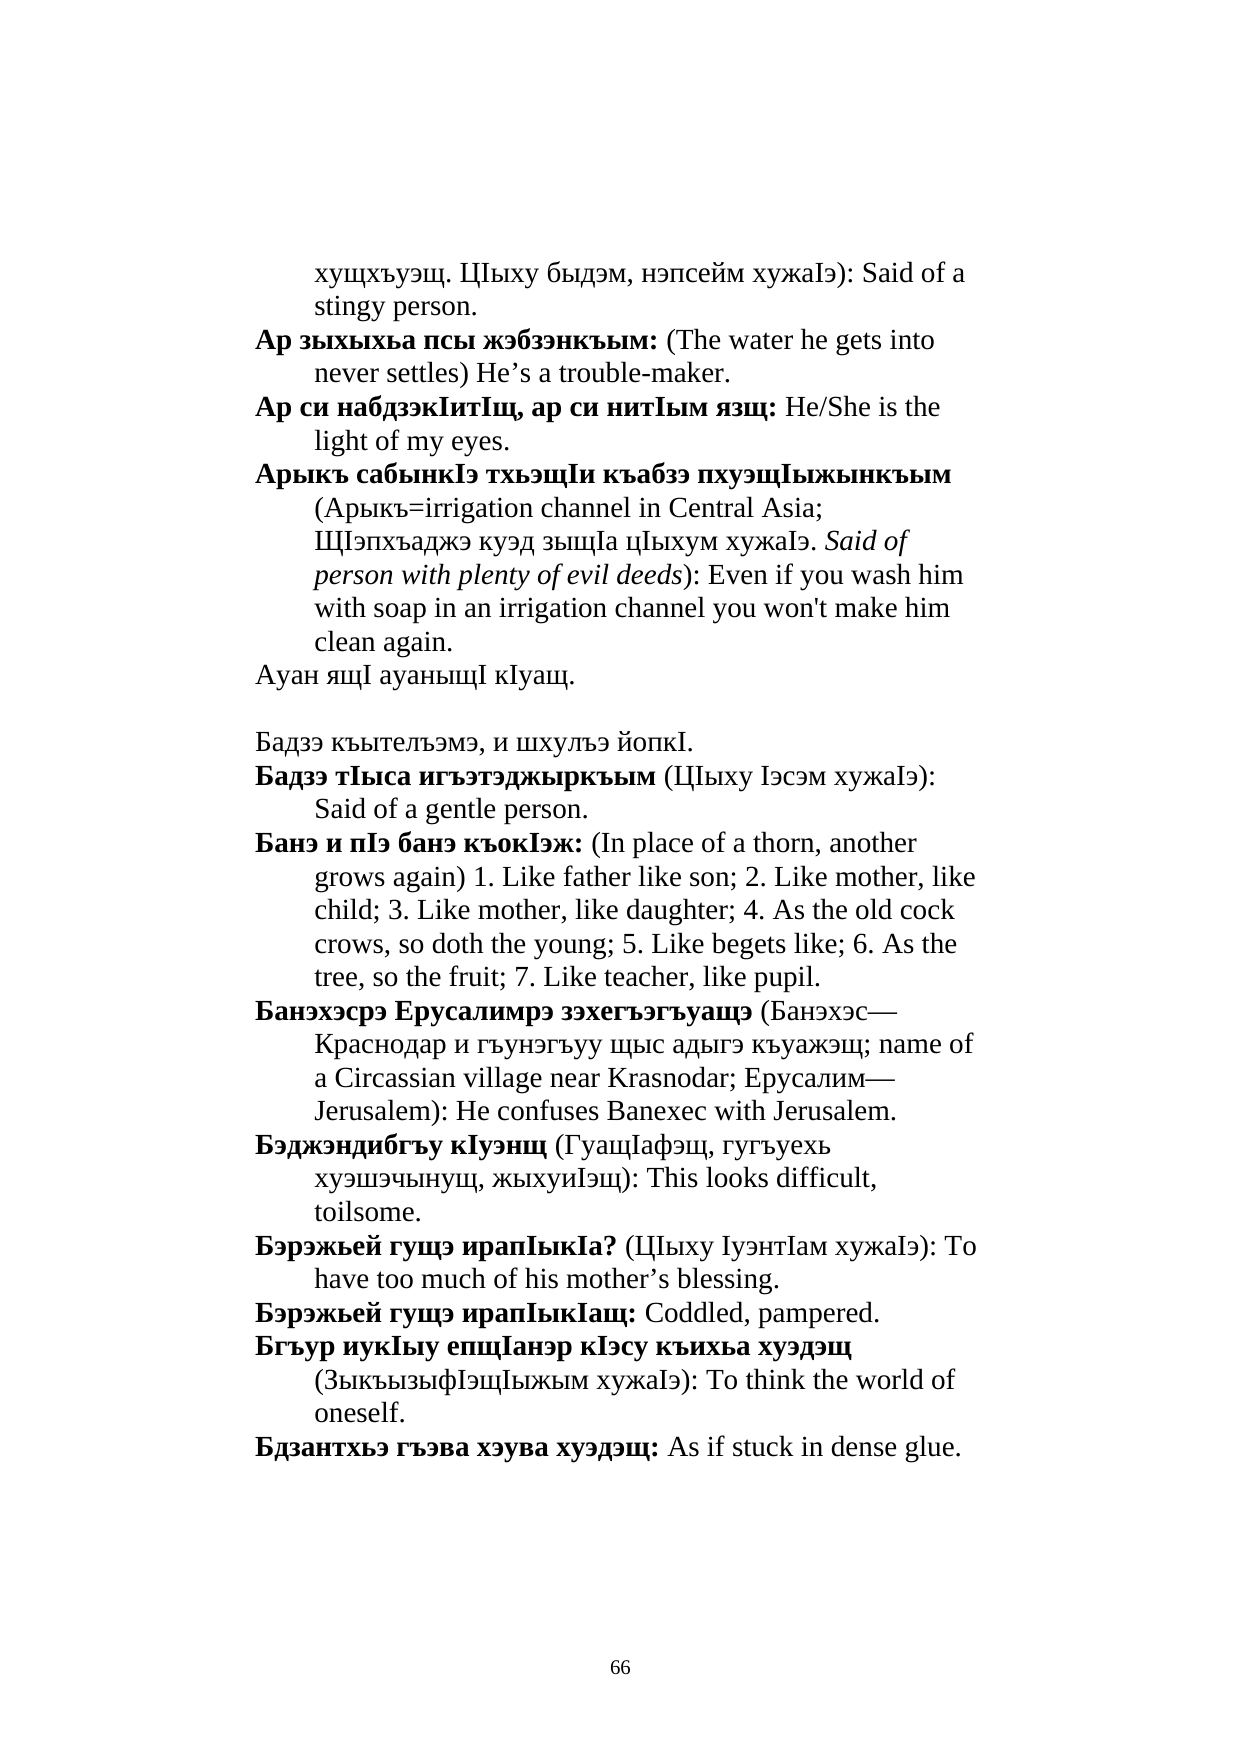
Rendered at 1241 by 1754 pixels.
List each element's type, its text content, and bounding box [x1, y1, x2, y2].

text Бадзэ тIыса игъэтэджыркъым (ЦIыху Iэсэм хужаIэ): Said of a gentle person. [255, 758, 985, 825]
text Банэ и пIэ банэ къокIэж: (In place of a thorn, another grows again) 1. Like father like son; 2. Like mother, like child; 3. Like mother, like daughter; 4. As the old cock crows, so doth the young; 5. Like begets like; 6. As the tree, so the fruit; 7. Like teacher, like pupil. [255, 825, 985, 993]
text Бдзантхьэ гъэва хэува хуэдэщ: As if stuck in dense glue. [255, 1429, 985, 1462]
text Бэрэжьей гущэ ирапIыкIащ: Coddled, pampered. [255, 1295, 985, 1328]
text Бгъур иукIыу епщIанэр кIэсу къихьа хуэдэщ (ЗыкъызыфIэщIыжым хужаIэ): To think the world of oneself. [255, 1328, 985, 1429]
text Ар зыхыхьа псы жэбзэнкъым: (The water he gets into never settles) He’s a trouble-maker. [255, 322, 985, 389]
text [255, 255, 985, 322]
text Банэхэсрэ Ерусалимрэ зэхегъэгъуащэ (Банэхэс—Краснодар и гъунэгъуу щыс адыгэ къуажэщ; name of a Circassian village near Krasnodar; Ерусалим—Jerusalem): He confuses Banexec with Jerusalem. [255, 993, 985, 1127]
text Бэрэжьей гущэ ирапIыкIа? (ЦIыху IуэнтIам хужаIэ): To have too much of his mother’s blessing. [255, 1228, 985, 1295]
text Бадзэ къытелъэмэ, и шхулъэ йопкI. [255, 724, 985, 758]
text Ауан ящI ауаныщI кIуащ. [255, 657, 985, 691]
text Арыкъ сабынкIэ тхьэщIи къабзэ пхуэщIыжынкъым (Арыкъ=irrigation channel in Central Asia; ЩIэпхъаджэ куэд зыщIа цIыхум хужаIэ. Said of person with plenty of evil deeds): Even if you wash him with soap in an irrigation channel you won't make him clean again. [255, 456, 985, 657]
text Ар си набдзэкIитIщ, ар си нитIым язщ: He/She is the light of my eyes. [255, 389, 985, 456]
text Бэджэндибгъу кIуэнщ (ГуащIафэщ, гугъуехь хуэшэчынущ, жыхуиIэщ): This looks difficult, toilsome. [255, 1127, 985, 1228]
